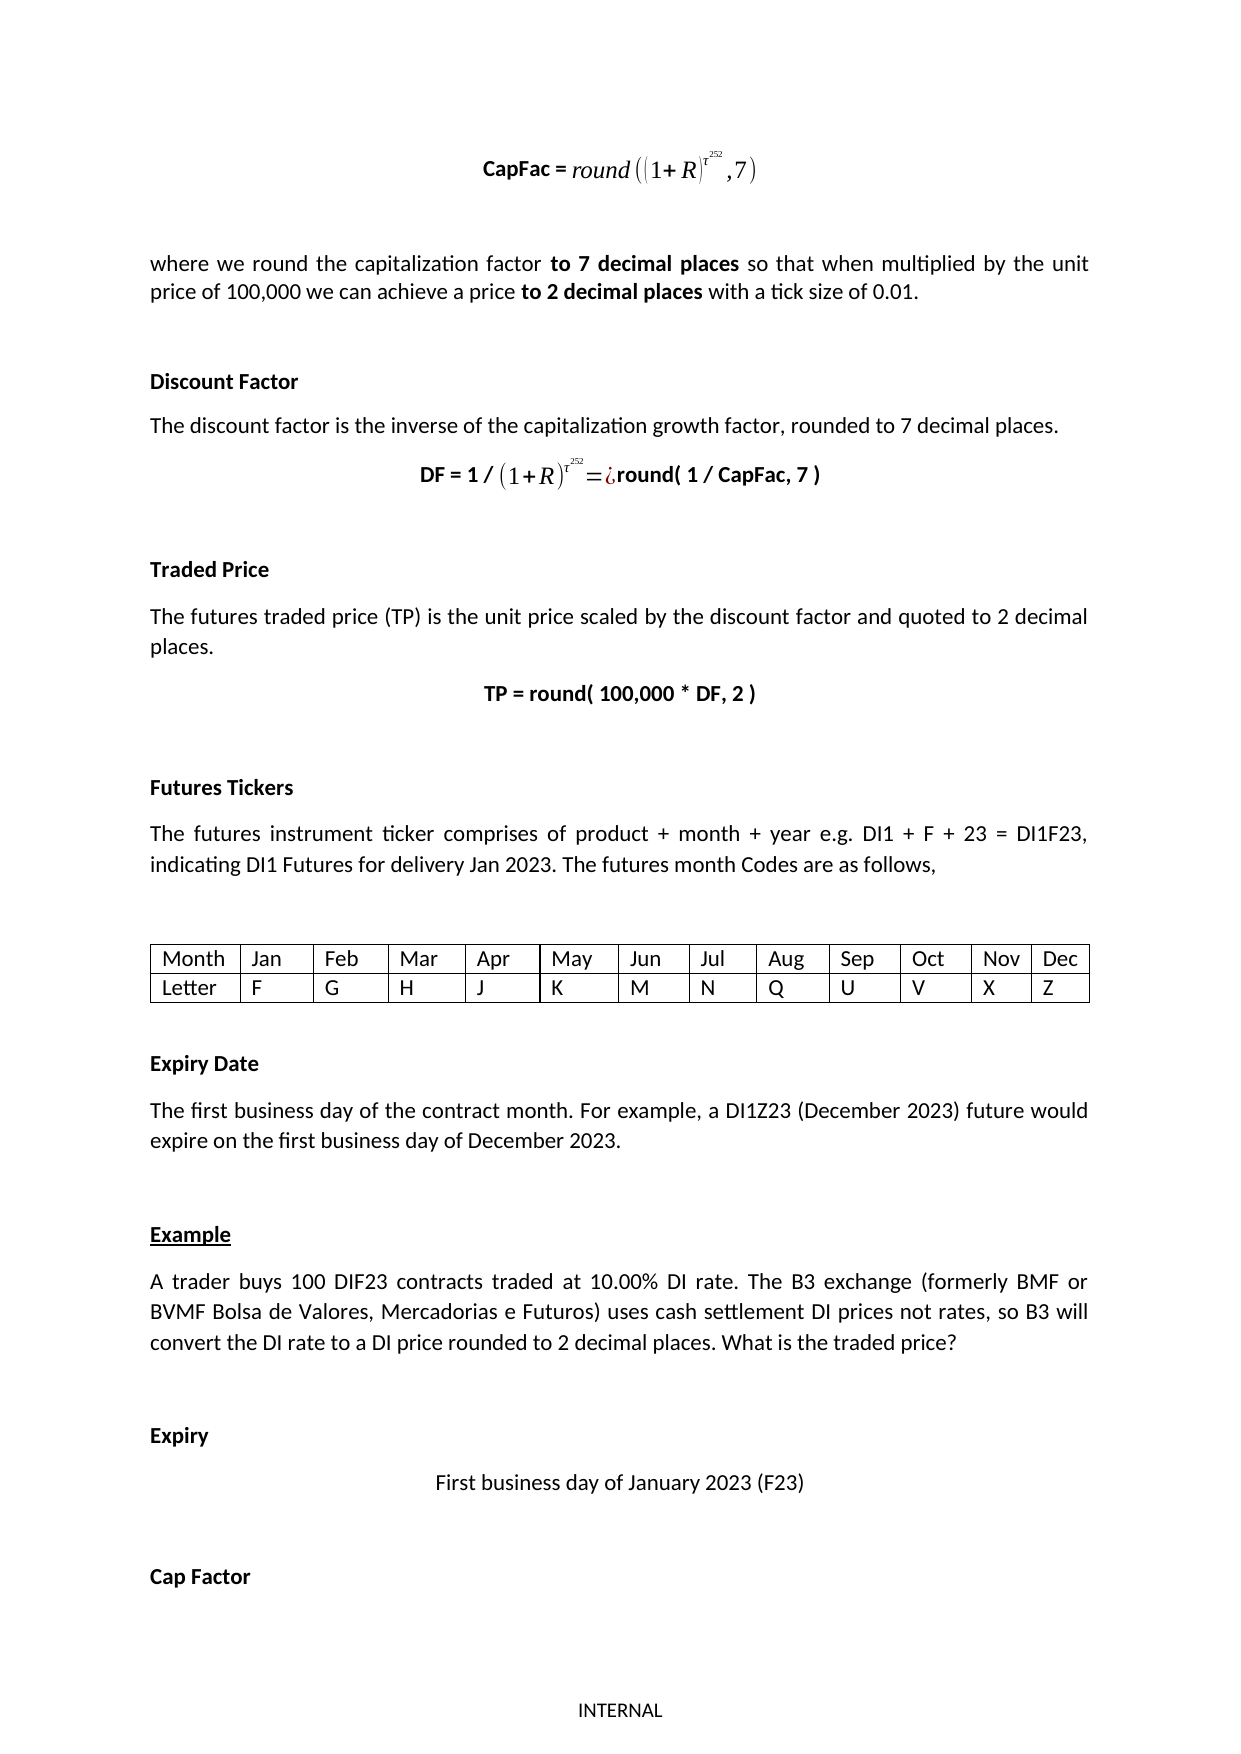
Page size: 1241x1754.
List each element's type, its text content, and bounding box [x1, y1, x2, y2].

table_cell Z [1032, 974, 1089, 1002]
table_header Month [151, 945, 240, 972]
table_header Dec [1032, 945, 1089, 972]
text The futures instrument ticker comprises of product + month + year e.g. DI1 + F + 23 = DI1F23, indicating DI1 Futures for delivery Jan 2023. The futures month Codes are as follows, [150, 819, 1090, 878]
table_cell H [389, 974, 465, 1002]
table_header Jan [241, 945, 313, 972]
table_cell K [541, 974, 618, 1002]
table_cell F [241, 974, 313, 1002]
text First business day of January 2023 (F23) [150, 1468, 1090, 1496]
text Discount Factor [150, 367, 1090, 395]
table_header May [541, 945, 618, 972]
table_cell M [619, 974, 689, 1002]
table_cell U [830, 974, 900, 1002]
text Futures Tickers [150, 773, 1090, 801]
text Cap Factor [150, 1562, 1090, 1590]
table_header Apr [466, 945, 539, 972]
table_header Aug [757, 945, 829, 972]
table_cell J [466, 974, 539, 1002]
table_header Nov [972, 945, 1031, 972]
table_header Jun [619, 945, 689, 972]
text Expiry [150, 1421, 1090, 1449]
text Example [150, 1220, 1090, 1248]
table_header Feb [314, 945, 388, 972]
text DF = 1 / round( 1 / CapFac, 7 ) [150, 456, 1090, 491]
text A trader buys 100 DIF23 contracts traded at 10.00% DI rate. The B3 exchange (formerly BMF or BVMF Bolsa de Valores, Mercadorias e Futuros) uses cash settlement DI prices not rates, so B3 will convert the DI rate to a DI price rounded to 2 decimal places. What is the traded price? [150, 1267, 1090, 1356]
table_cell N [690, 974, 756, 1002]
table_cell X [972, 974, 1031, 1002]
table_header Oct [901, 945, 971, 972]
table_cell Letter [151, 974, 240, 1002]
text The futures traded price (TP) is the unit price scaled by the discount factor and quoted to 2 decimal places. [150, 602, 1090, 660]
table_header Sep [830, 945, 900, 972]
text The first business day of the contract month. For example, a DI1Z23 (December 2023) future would expire on the first business day of December 2023. [150, 1096, 1090, 1154]
text The discount factor is the inverse of the capitalization growth factor, rounded to 7 decimal places. [150, 412, 1090, 439]
table_cell Q [757, 974, 829, 1002]
text TP = round( 100,000 * DF, 2 ) [150, 679, 1090, 707]
text Traded Price [150, 555, 1090, 583]
table_header Mar [389, 945, 465, 972]
text where we round the capitalization factor to 7 decimal places so that when multiplied by the unit price of 100,000 we can achieve a price to 2 decimal places with a tick size of 0.01. [150, 249, 1090, 306]
text Expiry Date [150, 1049, 1090, 1077]
table_cell G [314, 974, 388, 1002]
text CapFac = [150, 150, 1090, 186]
table_header Jul [690, 945, 756, 972]
table_cell V [901, 974, 971, 1002]
